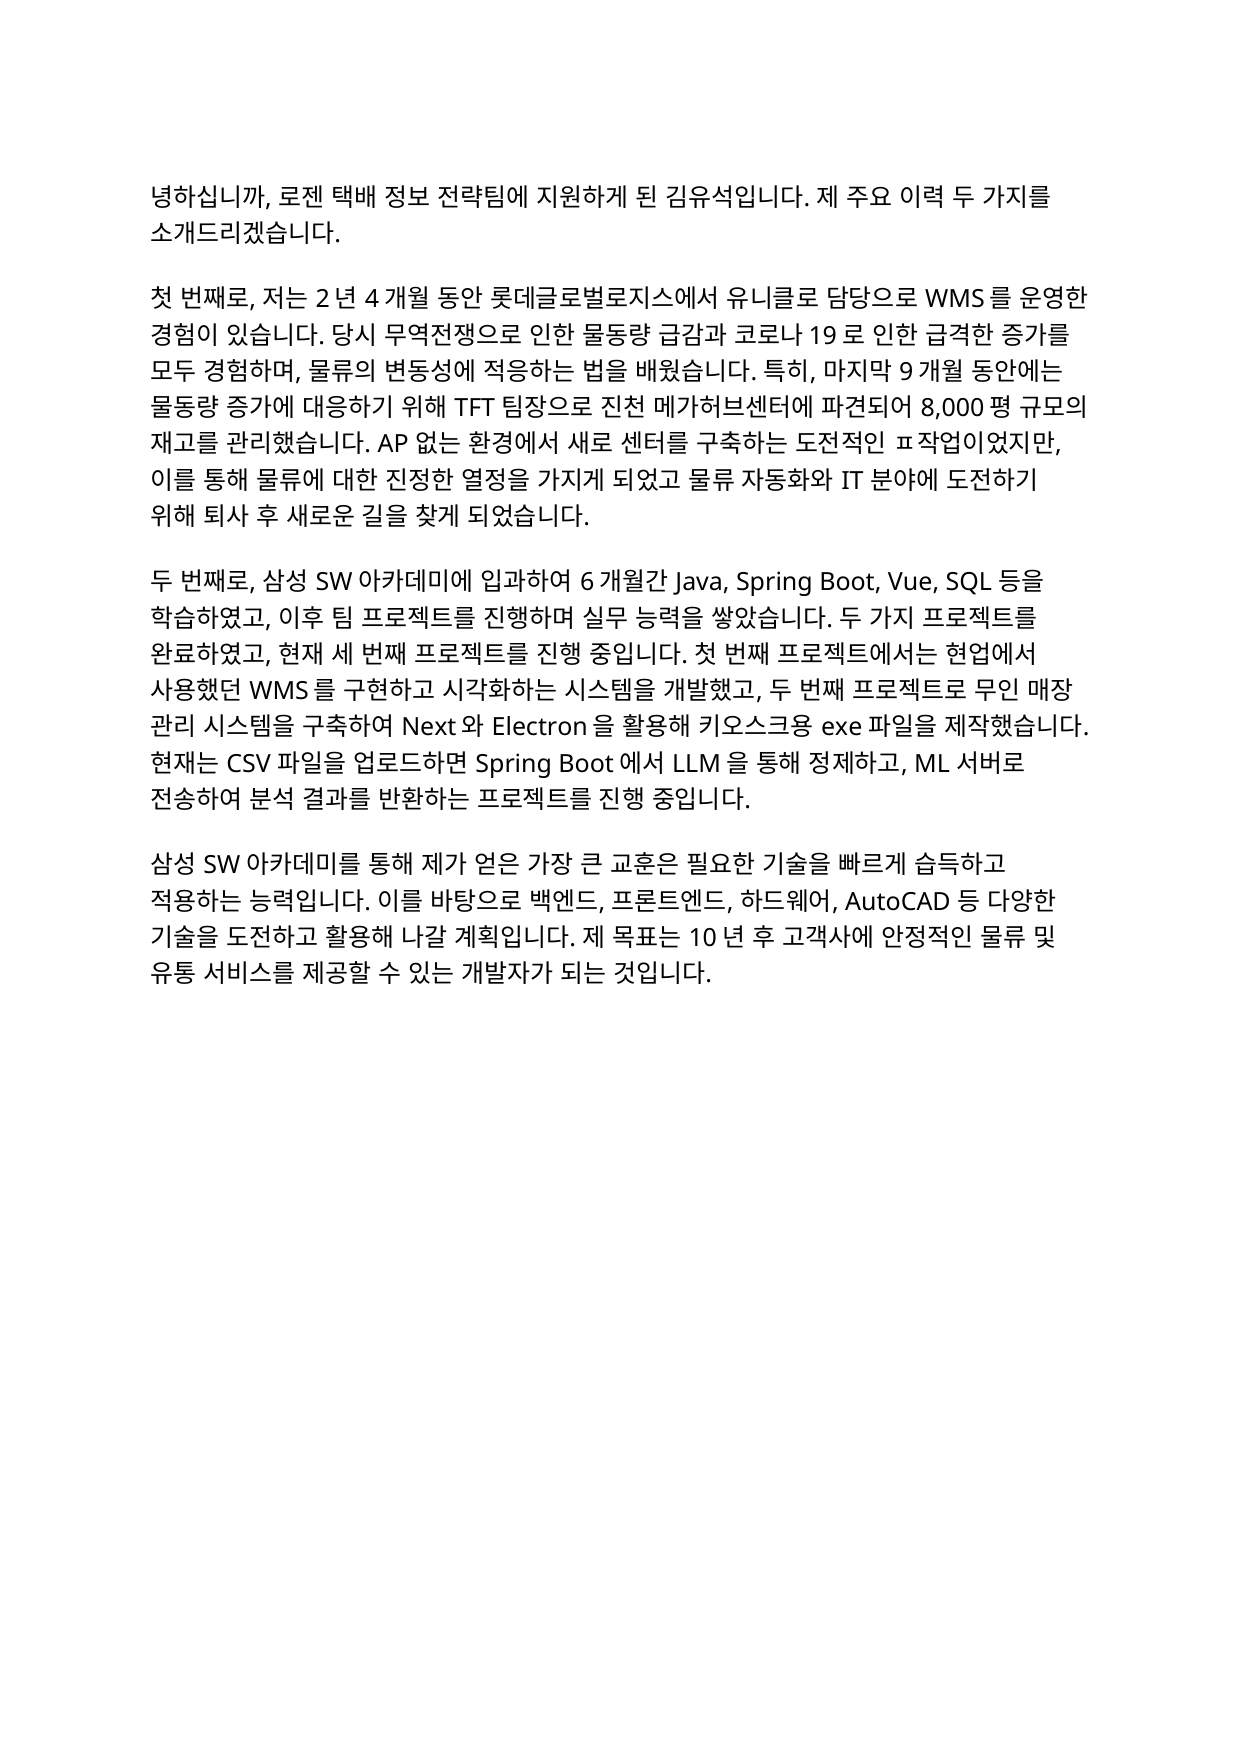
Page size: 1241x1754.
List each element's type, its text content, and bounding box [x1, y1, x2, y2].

text 두 번째로, 삼성 SW 아카데미에 입과하여 6개월간 Java, Spring Boot, Vue, SQL 등을 학습하였고, 이후 팀 프로젝트를 진행하며 실무 능력을 쌓았습니다. 두 가지 프로젝트를 완료하였고, 현재 세 번째 프로젝트를 진행 중입니다. 첫 번째 프로젝트에서는 현업에서 사용했던 WMS를 구현하고 시각화하는 시스템을 개발했고, 두 번째 프로젝트로 무인 매장 관리 시스템을 구축하여 Next와 Electron을 활용해 키오스크용 exe 파일을 제작했습니다. 현재는 CSV 파일을 업로드하면 Spring Boot에서 LLM을 통해 정제하고, ML 서버로 전송하여 분석 결과를 반환하는 프로젝트를 진행 중입니다. [150, 562, 1090, 816]
text 삼성 SW 아카데미를 통해 제가 얻은 가장 큰 교훈은 필요한 기술을 빠르게 습득하고 적용하는 능력입니다. 이를 바탕으로 백엔드, 프론트엔드, 하드웨어, AutoCAD 등 다양한 기술을 도전하고 활용해 나갈 계획입니다. 제 목표는 10년 후 고객사에 안정적인 물류 및 유통 서비스를 제공할 수 있는 개발자가 되는 것입니다. [150, 845, 1090, 990]
text 첫 번째로, 저는 2년 4개월 동안 롯데글로벌로지스에서 유니클로 담당으로 WMS를 운영한 경험이 있습니다. 당시 무역전쟁으로 인한 물동량 급감과 코로나19로 인한 급격한 증가를 모두 경험하며, 물류의 변동성에 적응하는 법을 배웠습니다. 특히, 마지막 9개월 동안에는 물동량 증가에 대응하기 위해 TFT 팀장으로 진천 메가허브센터에 파견되어 8,000평 규모의 재고를 관리했습니다. AP 없는 환경에서 새로 센터를 구축하는 도전적인 ㅍ작업이었지만, 이를 통해 물류에 대한 진정한 열정을 가지게 되었고 물류 자동화와 IT 분야에 도전하기 위해 퇴사 후 새로운 길을 찾게 되었습니다. [150, 279, 1090, 533]
text 녕하십니까, 로젠 택배 정보 전략팀에 지원하게 된 김유석입니다. 제 주요 이력 두 가지를 소개드리겠습니다. [150, 177, 1090, 250]
